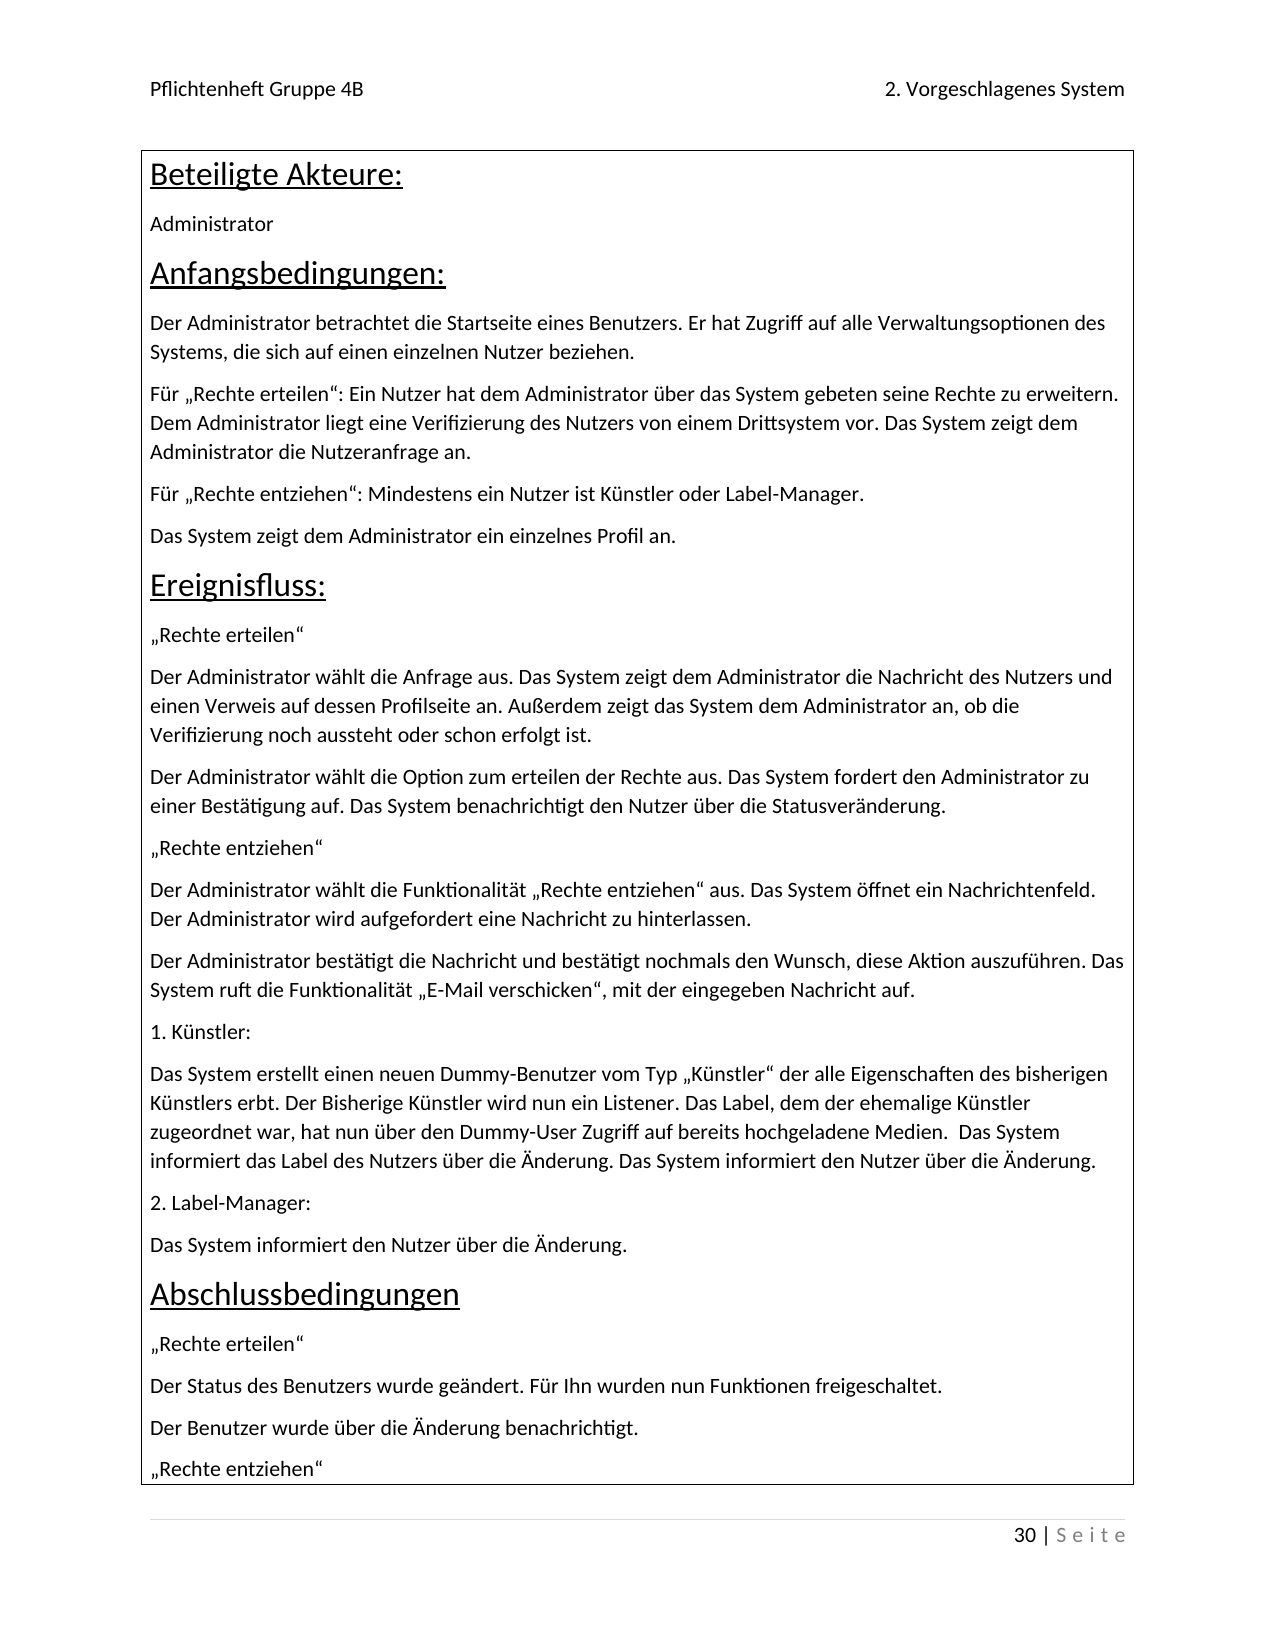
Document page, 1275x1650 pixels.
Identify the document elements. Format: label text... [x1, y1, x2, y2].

text Das System informiert den Nutzer über die Änderung. [142, 1229, 1133, 1258]
text „Rechte entziehen“ [142, 1453, 1133, 1484]
text Anfangsbedingungen: [142, 249, 1133, 292]
text Der Administrator wählt die Option zum erteilen der Rechte aus. Das System fordert den Administrator zu einer Bestätigung auf. Das System benachrichtigt den Nutzer über die Statusveränderung. [142, 761, 1133, 819]
text Der Administrator wählt die Funktionalität „Rechte entziehen“ aus. Das System öffnet ein Nachrichtenfeld. Der Administrator wird aufgefordert eine Nachricht zu hinterlassen. [142, 873, 1133, 932]
text Der Benutzer wurde über die Änderung benachrichtigt. [142, 1411, 1133, 1441]
text Für „Rechte entziehen“: Mindestens ein Nutzer ist Künstler oder Label-Manager. [142, 478, 1133, 507]
text „Rechte entziehen“ [142, 832, 1133, 861]
text Abschlussbedingungen [142, 1270, 1133, 1314]
text Das System erstellt einen neuen Dummy-Benutzer vom Typ „Künstler“ der alle Eigenschaften des bisherigen Künstlers erbt. Der Bisherige Künstler wird nun ein Listener. Das Label, dem der ehemalige Künstler zugeordnet war, hat nun über den Dummy-User Zugriff auf bereits hochgeladene Medien. Das System informiert das Label des Nutzers über die Änderung. Das System informiert den Nutzer über die Änderung. [142, 1057, 1133, 1174]
text 1. Künstler: [142, 1016, 1133, 1045]
text 2. Label-Manager: [142, 1187, 1133, 1216]
text „Rechte erteilen“ [142, 618, 1133, 648]
text Der Administrator bestätigt die Nachricht und bestätigt nochmals den Wunsch, diese Aktion auszuführen. Das System ruft die Funktionalität „E-Mail verschicken“, mit der eingegeben Nachricht auf. [142, 944, 1133, 1003]
text Administrator [142, 207, 1133, 237]
text Der Status des Benutzers wurde geändert. Für Ihn wurden nun Funktionen freigeschaltet. [142, 1369, 1133, 1399]
text Ereignisfluss: [142, 561, 1133, 604]
text Beteiligte Akteure: [142, 151, 1133, 193]
text „Rechte erteilen“ [142, 1328, 1133, 1357]
text Das System zeigt dem Administrator ein einzelnes Profil an. [142, 519, 1133, 549]
text Der Administrator wählt die Anfrage aus. Das System zeigt dem Administrator die Nachricht des Nutzers und einen Verweis auf dessen Profilseite an. Außerdem zeigt das System dem Administrator an, ob die Verifizierung noch aussteht oder schon erfolgt ist. [142, 660, 1133, 748]
